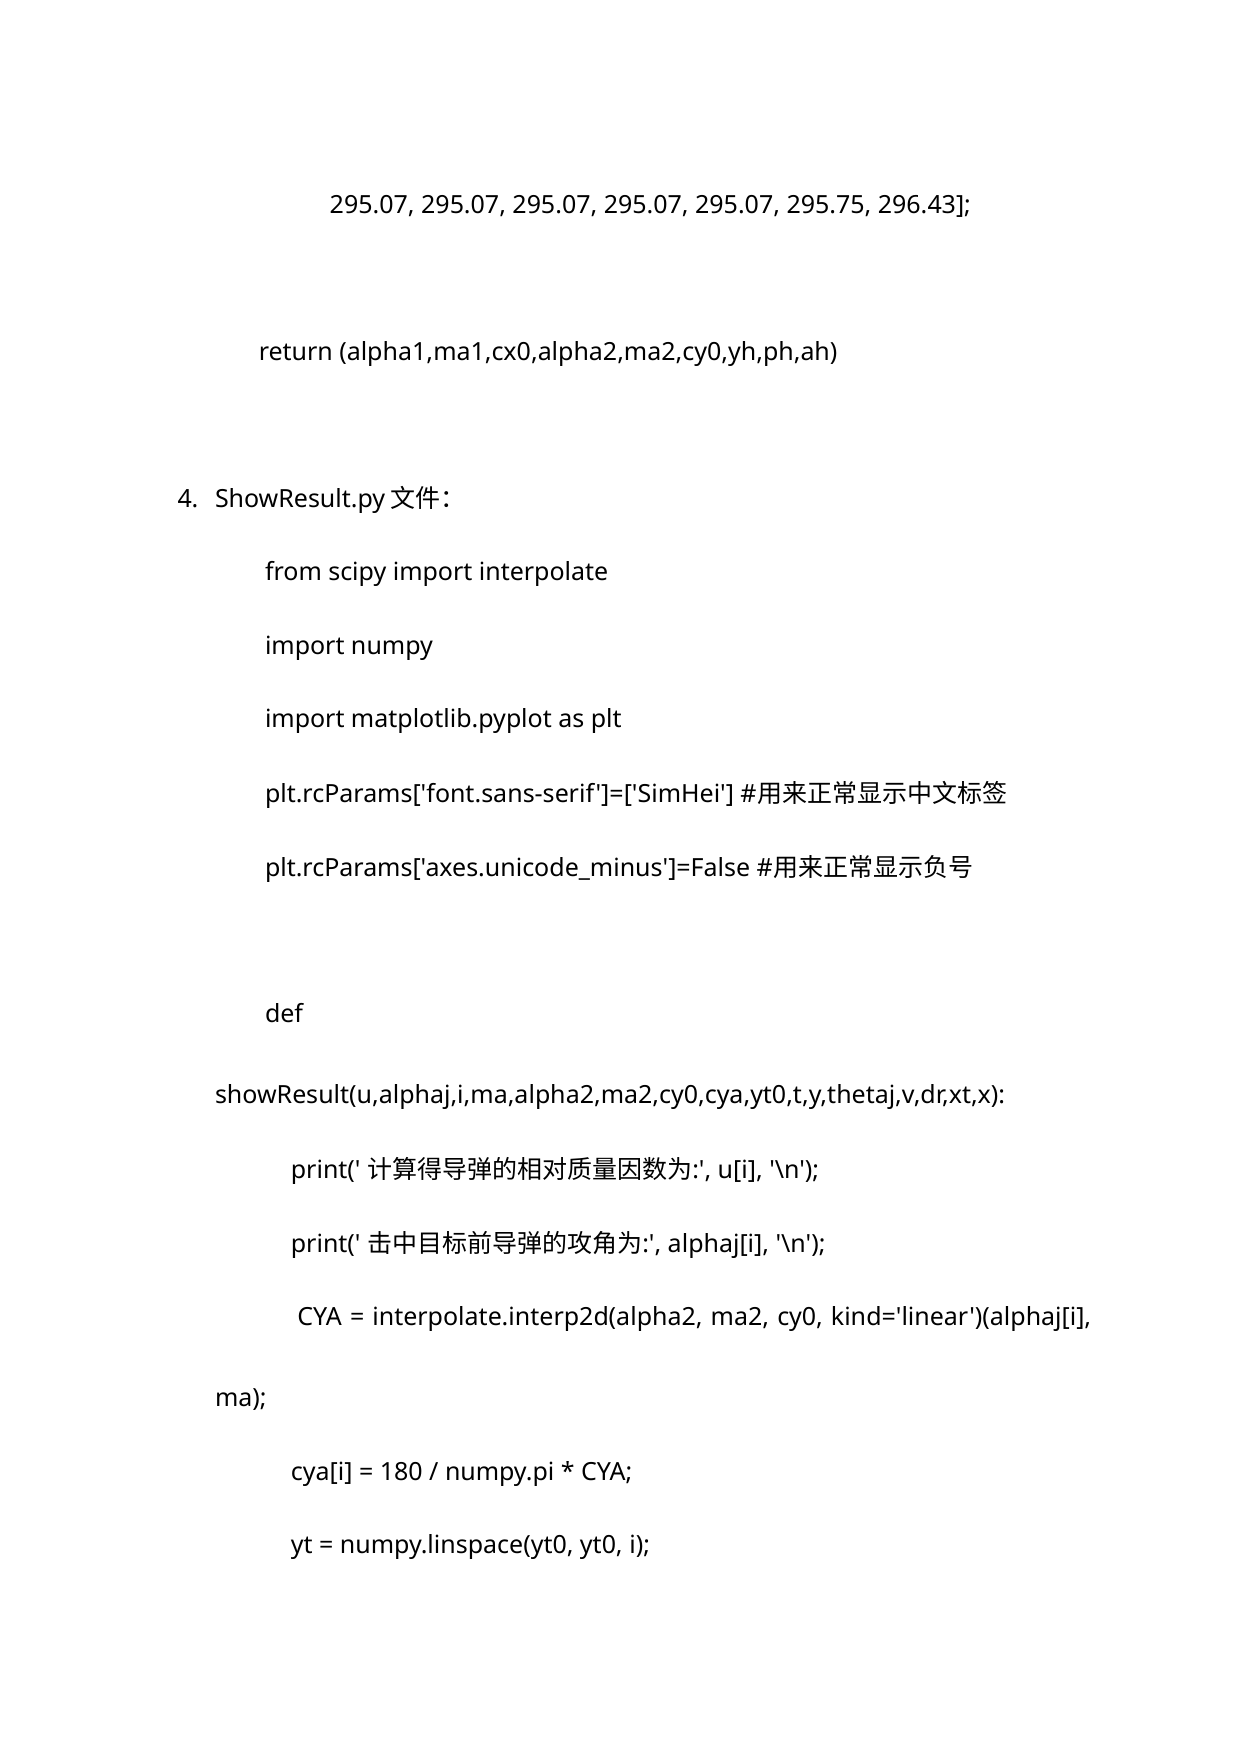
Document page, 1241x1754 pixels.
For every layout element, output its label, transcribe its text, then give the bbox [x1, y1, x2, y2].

list 295.07, 295.07, 295.07, 295.07, 295.07, 295.75, 296.43]; [215, 171, 1092, 236]
list print(' 计算得导弹的相对质量因数为:', u[i], '\n'); [215, 1135, 1092, 1200]
list ShowResult.py文件： [177, 464, 1092, 529]
list yt = numpy.linspace(yt0, yt0, i); [215, 1511, 1092, 1576]
list print(' 击中目标前导弹的攻角为:', alphaj[i], '\n'); [215, 1209, 1092, 1274]
list plt.rcParams['axes.unicode_minus']=False #用来正常显示负号 [215, 833, 1092, 898]
list CYA = interpolate.interp2d(alpha2, ma2, cy0, kind='linear')(alphaj[i], ma); [215, 1283, 1092, 1429]
list from scipy import interpolate [215, 539, 1092, 604]
list import numpy [215, 612, 1092, 677]
list cya[i] = 180 / numpy.pi * CYA; [215, 1438, 1092, 1503]
list def showResult(u,alphaj,i,ma,alpha2,ma2,cy0,cya,yt0,t,y,thetaj,v,dr,xt,x): [215, 981, 1092, 1127]
list return (alpha1,ma1,cx0,alpha2,ma2,cy0,yh,ph,ah) [215, 318, 1092, 383]
list import matplotlib.pyplot as plt [215, 686, 1092, 751]
list plt.rcParams['font.sans-serif']=['SimHei'] #用来正常显示中文标签 [215, 759, 1092, 824]
